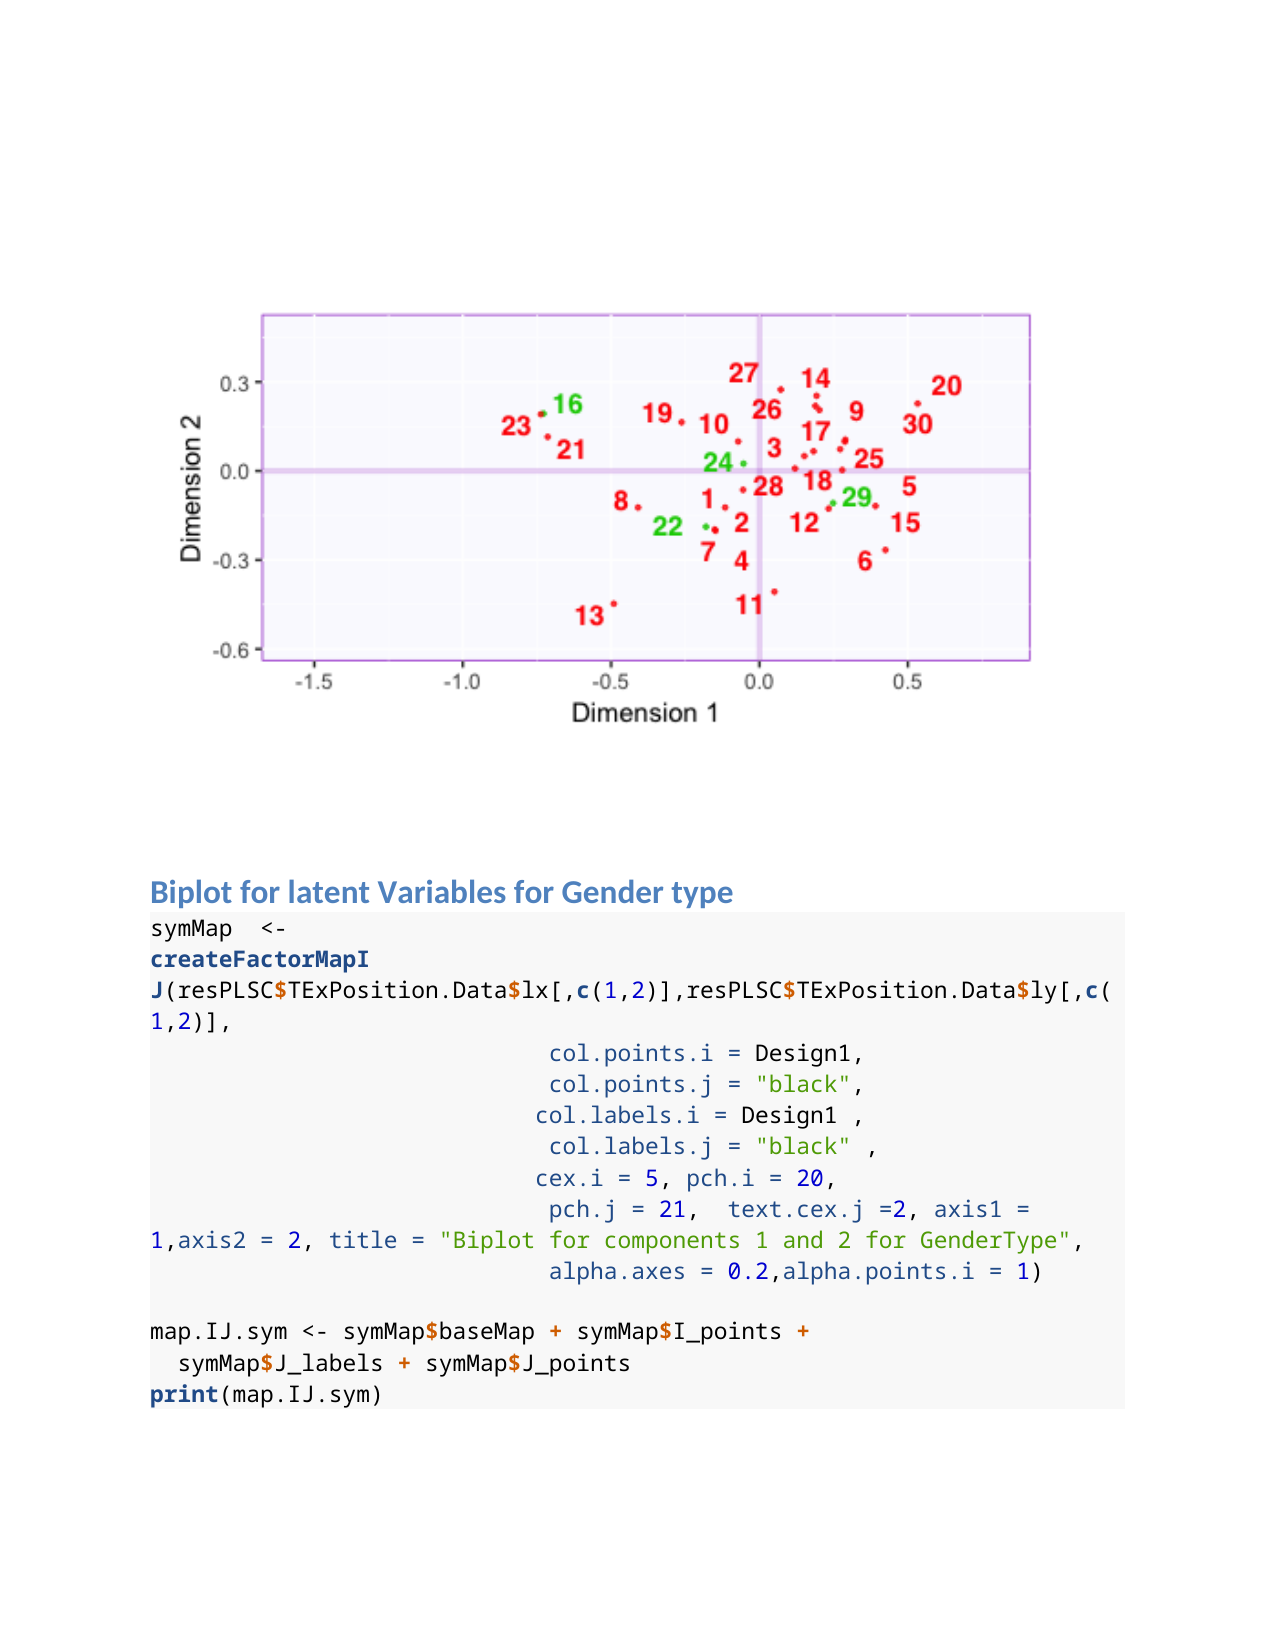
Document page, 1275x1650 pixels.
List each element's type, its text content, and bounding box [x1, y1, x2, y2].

subtitle Biplot for latent Variables for Gender type [150, 871, 1125, 912]
text symMap <- createFactorMapIJ(resPLSC$TExPosition.Data$lx[,c(1,2)],resPLSC$TExPosition.Data$ly[,c(1,2)], col.points.i = Design1, col.points.j = "black", col.labels.i = Design1 , col.labels.j = "black" , cex.i = 5, pch.i = 20, pch.j = 21, text.cex.j =2, axis1 = 1,axis2 = 2, title = "Biplot for components 1 and 2 for GenderType", alpha.axes = 0.2,alpha.points.i = 1) map.IJ.sym <- symMap$baseMap + symMap$I_points + symMap$J_labels + symMap$J_points print(map.IJ.sym) [150, 912, 1125, 1409]
picture [168, 150, 1044, 850]
